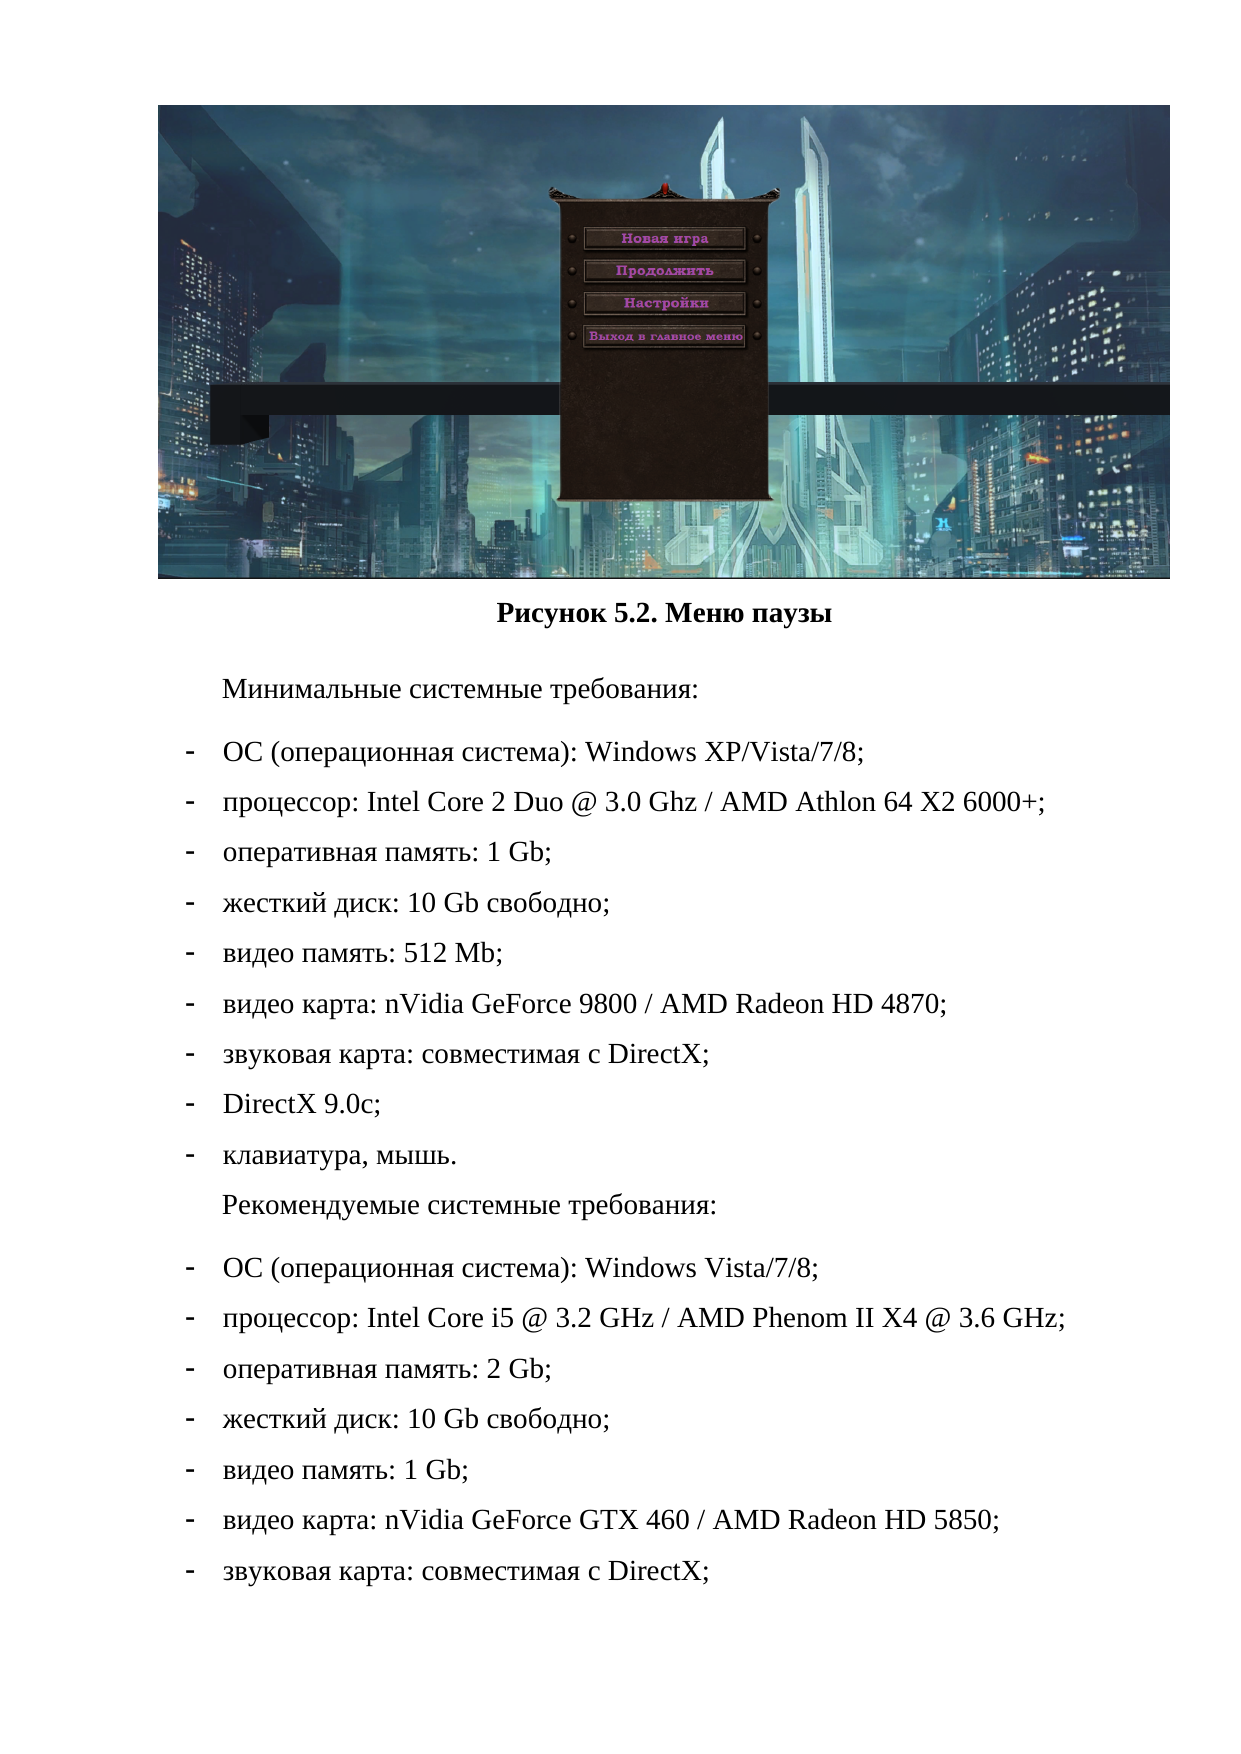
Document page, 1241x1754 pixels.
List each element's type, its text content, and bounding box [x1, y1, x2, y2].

text Минимальные системные требования: [148, 671, 1181, 704]
text клавиатура, мышь. [185, 1137, 1181, 1171]
text DirectX 9.0c; [185, 1087, 1181, 1120]
text звуковая карта: совместимая с DirectX; [185, 1553, 1181, 1586]
text видео память: 512 Mb; [185, 935, 1181, 969]
text Рисунок 5.2. Меню паузы [148, 596, 1181, 629]
text видео карта: nVidia GeForce 9800 / AMD Radeon HD 4870; [185, 986, 1181, 1019]
text оперативная память: 2 Gb; [185, 1351, 1181, 1385]
picture [158, 105, 1170, 579]
text оперативная память: 1 Gb; [185, 834, 1181, 868]
text звуковая карта: совместимая с DirectX; [185, 1036, 1181, 1070]
text ОС (операционная система): Windows Vista/7/8; [185, 1250, 1181, 1284]
text Рекомендуемые системные требования: [148, 1187, 1181, 1221]
text видео память: 1 Gb; [185, 1452, 1181, 1486]
text ОС (операционная система): Windows XP/Vista/7/8; [185, 734, 1181, 767]
text жесткий диск: 10 Gb свободно; [185, 885, 1181, 918]
text жесткий диск: 10 Gb свободно; [185, 1401, 1181, 1435]
text процессор: Intel Core 2 Duo @ 3.0 Ghz / AMD Athlon 64 X2 6000+; [185, 784, 1181, 818]
text процессор: Intel Core i5 @ 3.2 GHz / AMD Phenom II X4 @ 3.6 GHz; [185, 1301, 1181, 1334]
text видео карта: nVidia GeForce GTX 460 / AMD Radeon HD 5850; [185, 1502, 1181, 1536]
